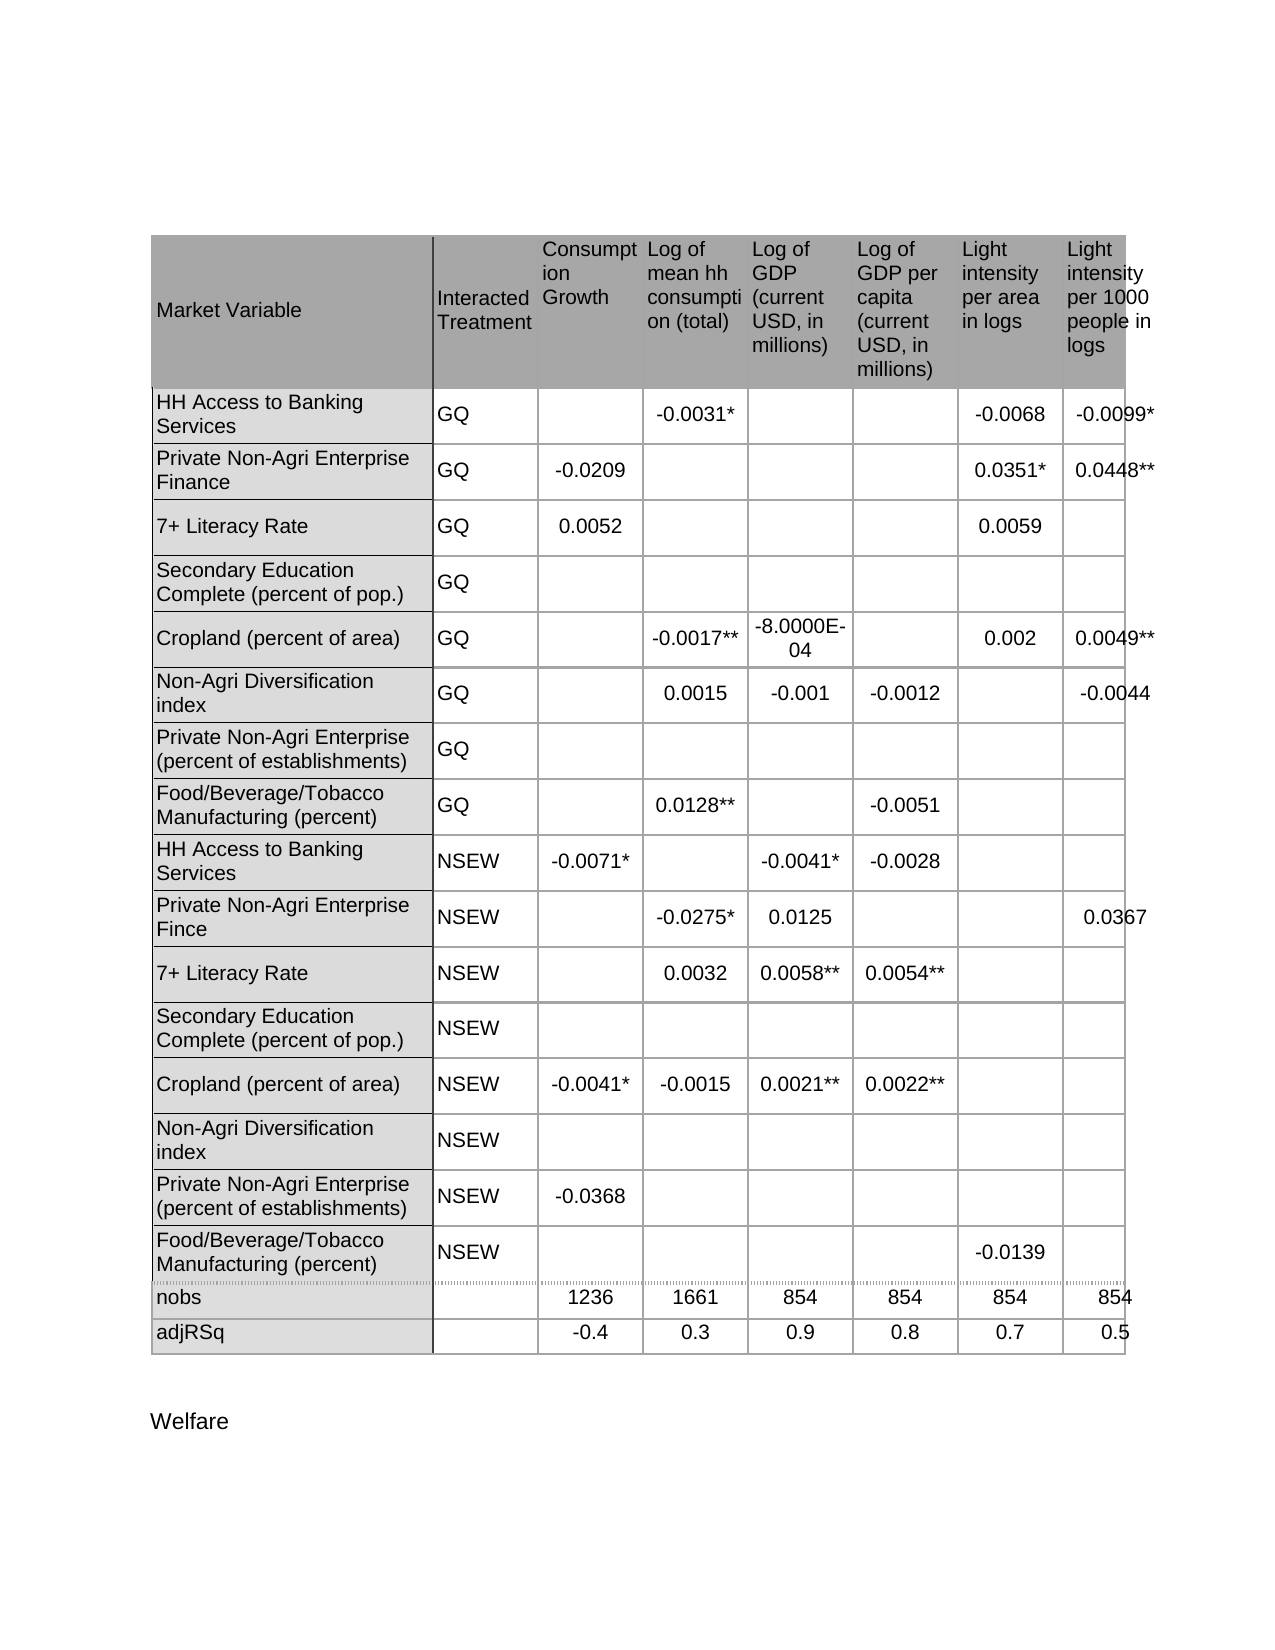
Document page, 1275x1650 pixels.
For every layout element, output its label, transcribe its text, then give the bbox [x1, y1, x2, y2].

text Welfare [150, 203, 1125, 1435]
